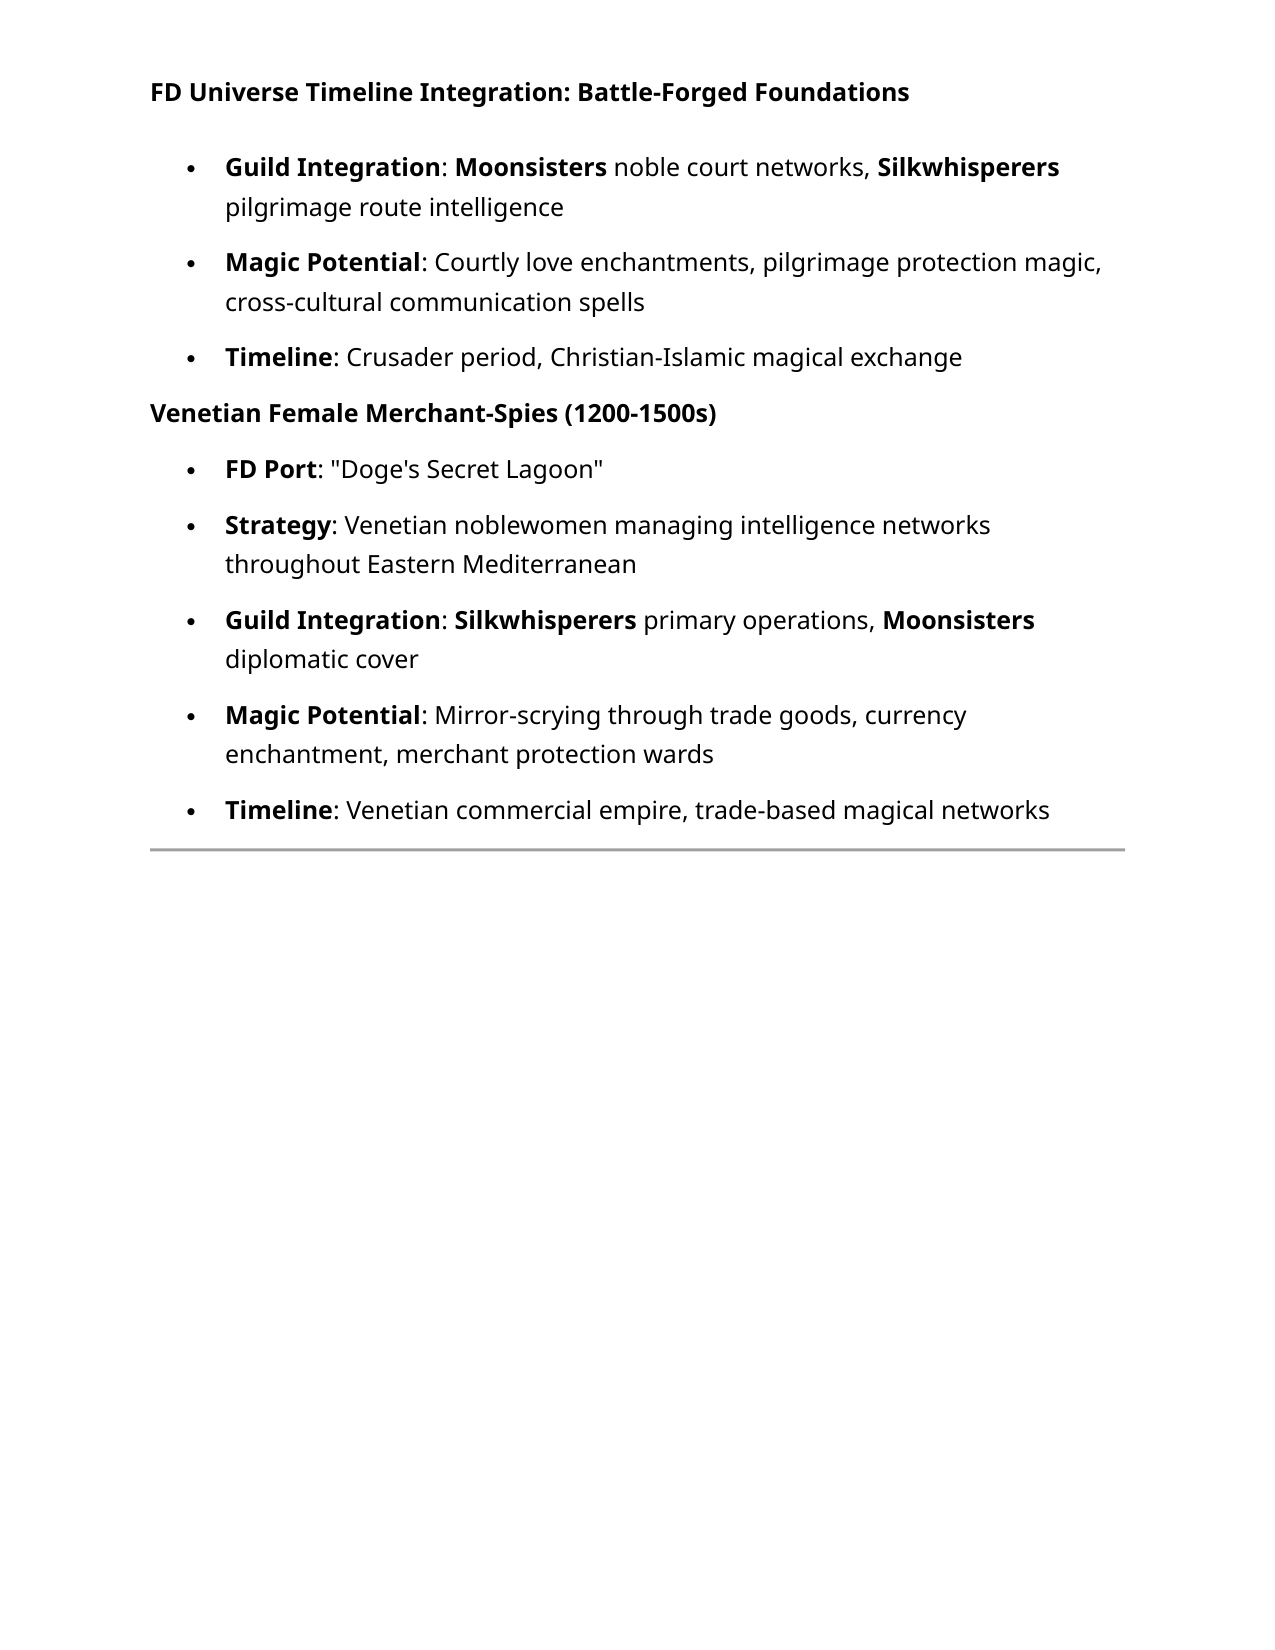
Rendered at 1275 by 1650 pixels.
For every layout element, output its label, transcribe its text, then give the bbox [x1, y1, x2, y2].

list Timeline: Venetian commercial empire, trade-based magical networks [187, 792, 1125, 827]
list Magic Potential: Mirror-scrying through trade goods, currency enchantment, merchant protection wards [187, 697, 1125, 771]
list Guild Integration: Silkwhisperers primary operations, Moonsisters diplomatic cover [187, 602, 1125, 676]
list Guild Integration: Moonsisters noble court networks, Silkwhisperers pilgrimage route intelligence [187, 150, 1125, 223]
list FD Port: "Doge's Secret Lagoon" [187, 452, 1125, 486]
list Timeline: Crusader period, Christian-Islamic magical exchange [187, 340, 1125, 374]
text Venetian Female Merchant-Spies (1200-1500s) [150, 396, 1125, 430]
list Strategy: Venetian noblewomen managing intelligence networks throughout Eastern Mediterranean [187, 507, 1125, 581]
list Magic Potential: Courtly love enchantments, pilgrimage protection magic, cross-cultural communication spells [187, 245, 1125, 318]
